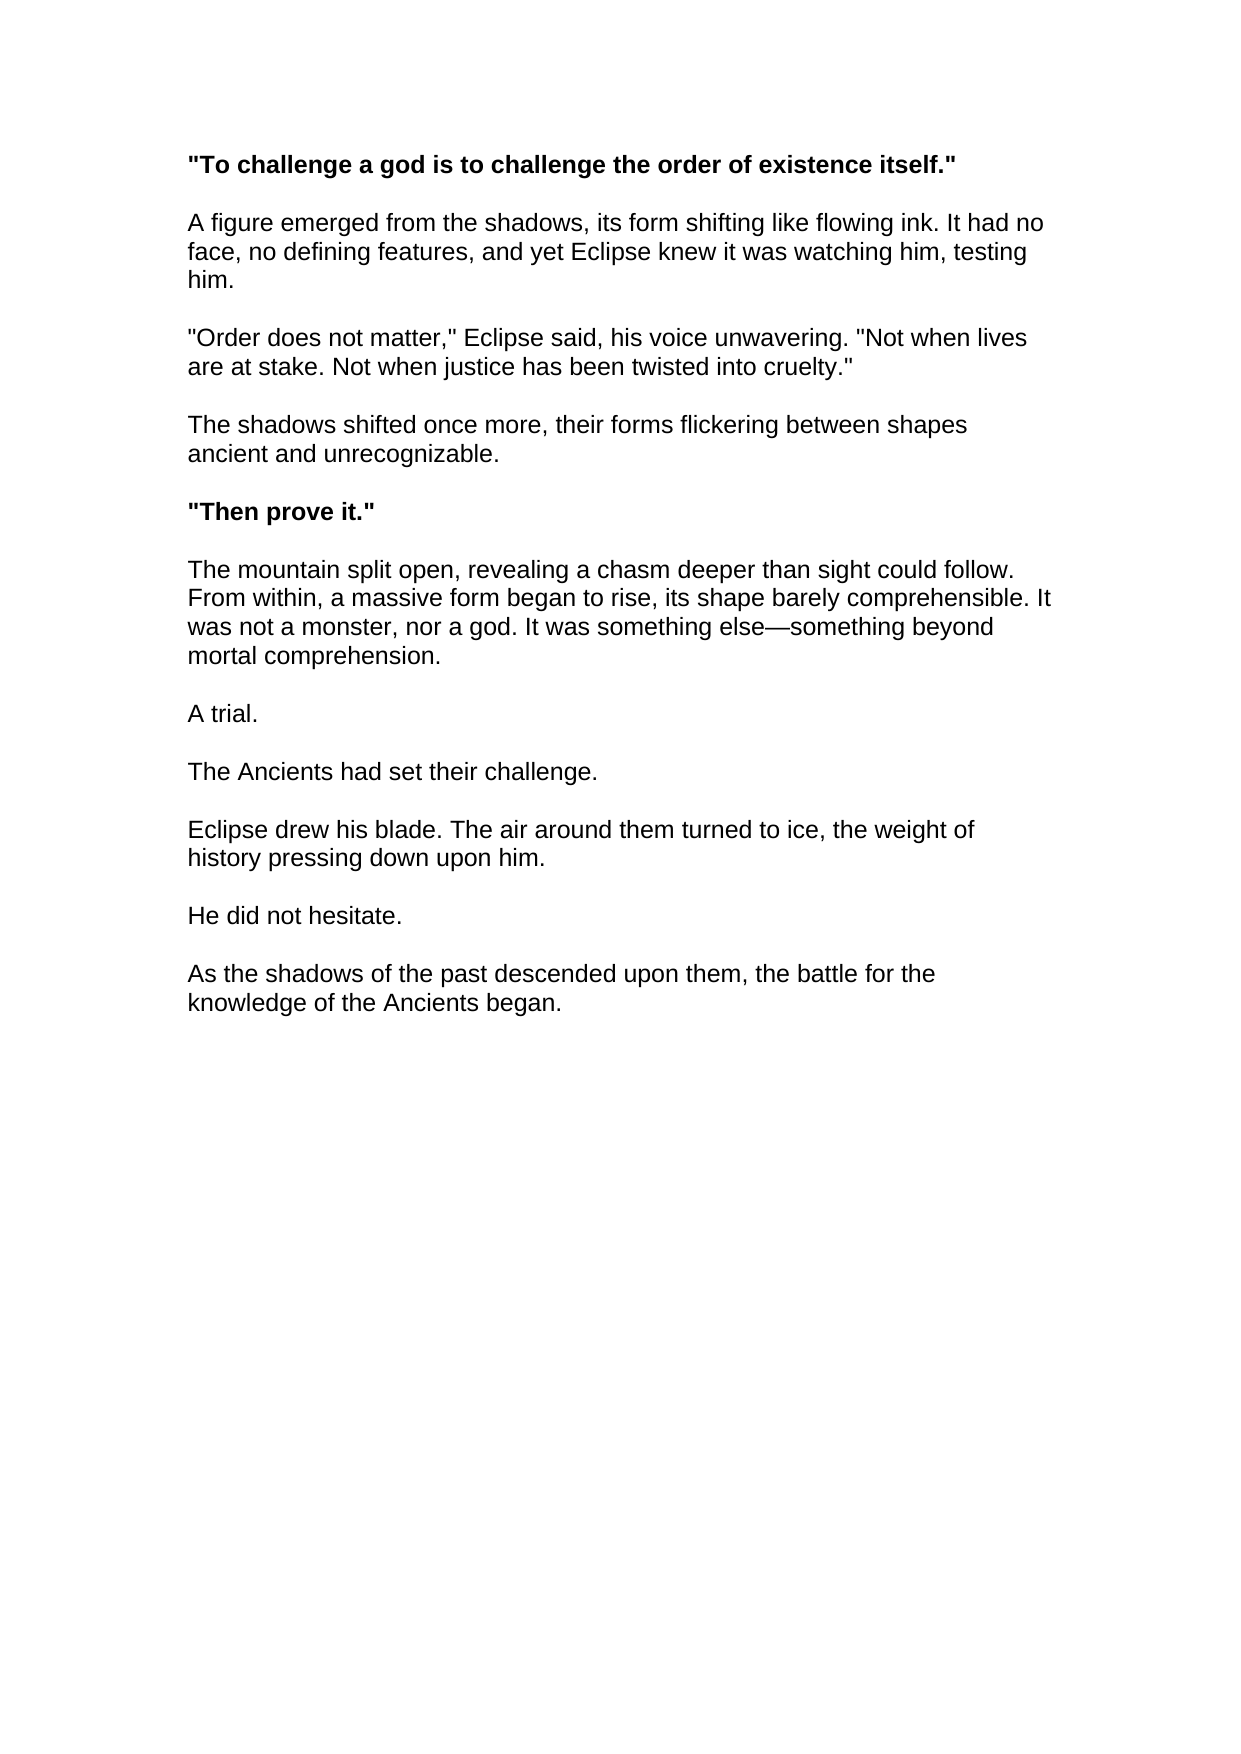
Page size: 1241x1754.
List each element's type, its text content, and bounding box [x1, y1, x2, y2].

text The mountain split open, revealing a chasm deeper than sight could follow. From within, a massive form began to rise, its shape barely comprehensible. It was not a monster, nor a god. It was something else—something beyond mortal comprehension. [187, 554, 1053, 669]
text As the shadows of the past descended upon them, the battle for the knowledge of the Ancients began. [187, 959, 1053, 1017]
text Eclipse drew his blade. The air around them turned to ice, the weight of history pressing down upon him. [187, 814, 1053, 872]
text "To challenge a god is to challenge the order of existence itself." [187, 150, 1053, 179]
text The Ancients had set their challenge. [187, 757, 1053, 785]
text The shadows shifted once more, their forms flickering between shapes ancient and unrecognizable. [187, 410, 1053, 467]
text A figure emerged from the shadows, its form shifting like flowing ink. It had no face, no defining features, and yet Eclipse knew it was watching him, testing him. [187, 208, 1053, 294]
text He did not hesitate. [187, 901, 1053, 930]
text "Then prove it." [187, 497, 1053, 525]
text A trial. [187, 699, 1053, 727]
text "Order does not matter," Eclipse said, his voice unwavering. "Not when lives are at stake. Not when justice has been twisted into cruelty." [187, 323, 1053, 381]
